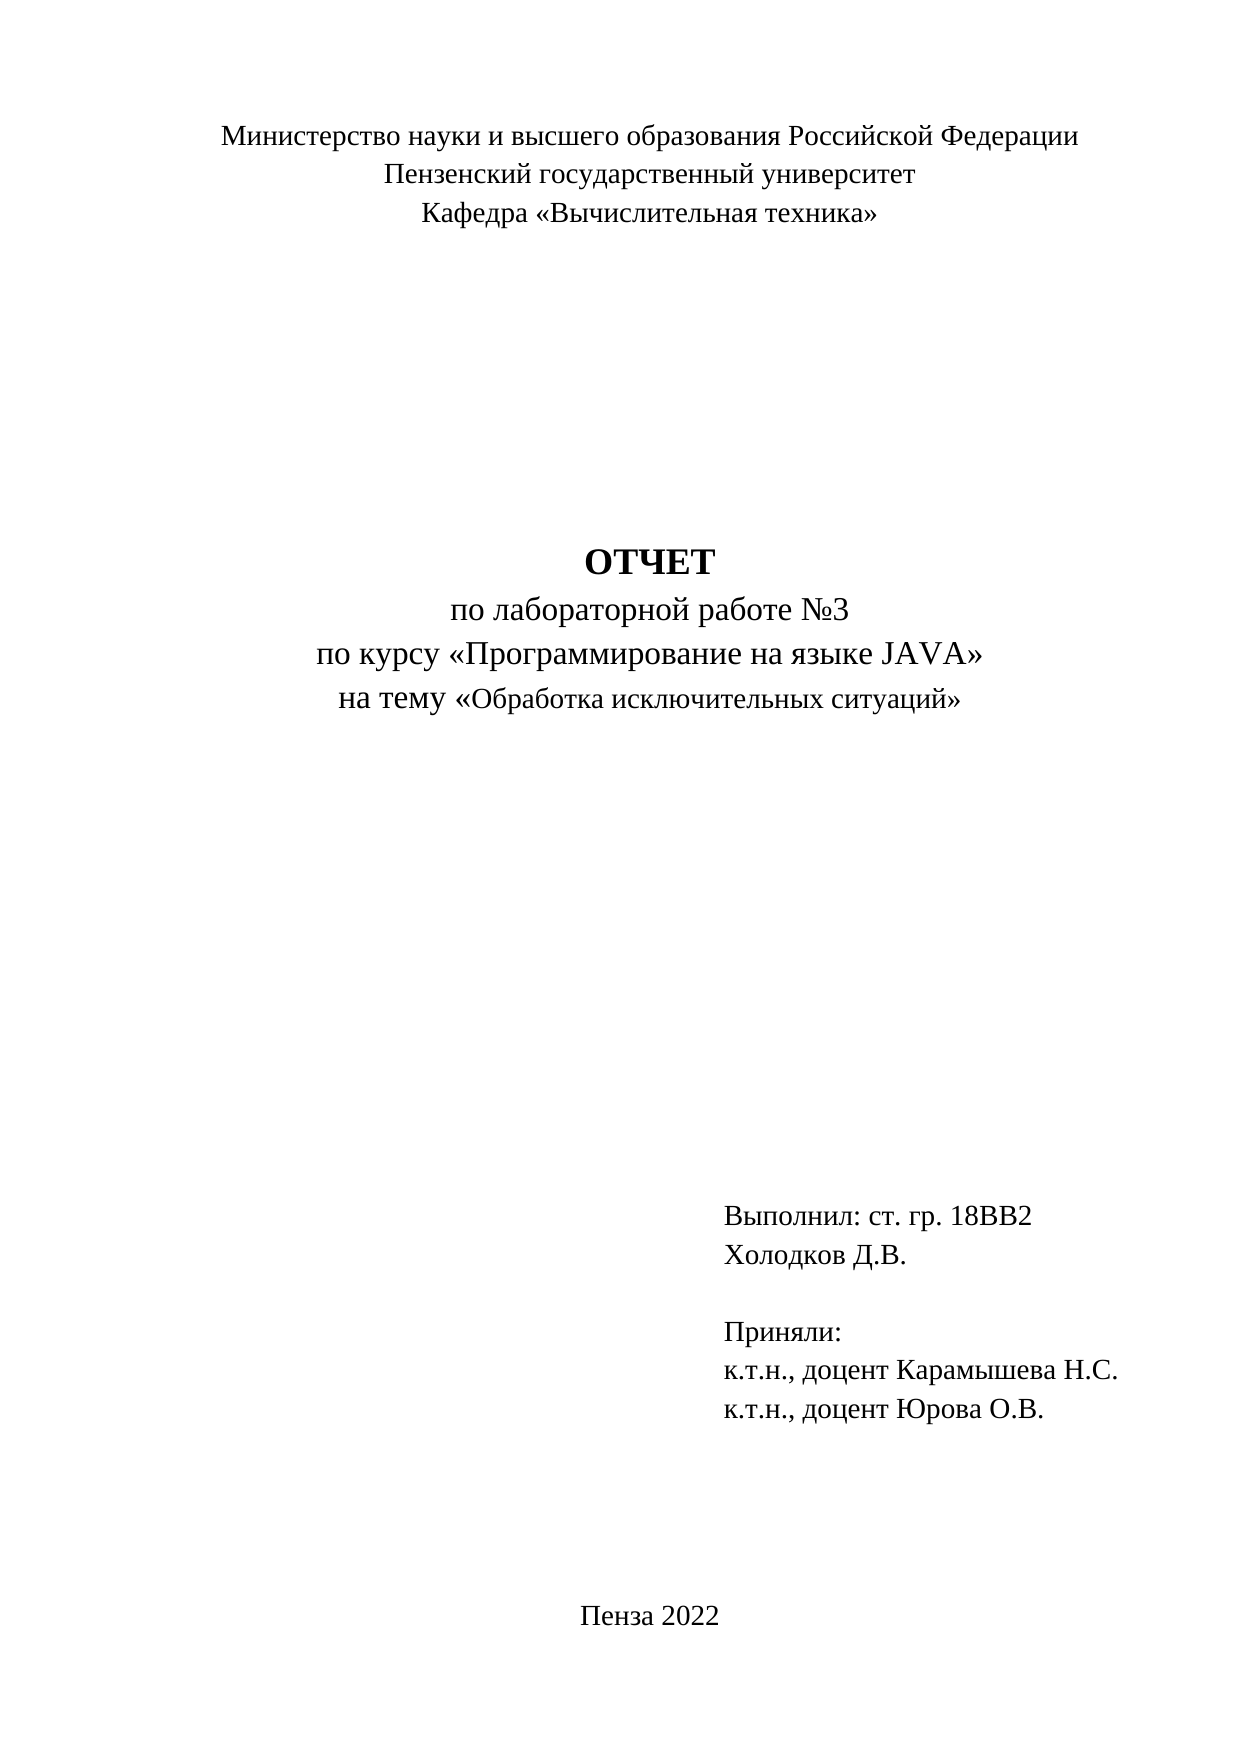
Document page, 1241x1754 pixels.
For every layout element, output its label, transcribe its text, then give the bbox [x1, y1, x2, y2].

text Выполнил: ст. гр. 18ВВ2 [118, 1198, 1181, 1232]
text к.т.н., доцент Карамышева Н.С. [118, 1352, 1181, 1386]
text Пензенский государственный университет [118, 157, 1181, 190]
text Пенза 2022 [118, 1598, 1181, 1631]
text по курсу «Программирование на языке JAVA» [118, 633, 1181, 672]
text Холодков Д.В. [118, 1237, 1181, 1270]
text ОТЧЕТ [118, 540, 1181, 583]
text Приняли: [118, 1314, 1181, 1347]
text Кафедра «Вычислительная техника» [118, 195, 1181, 229]
text по лабораторной работе №3 [118, 589, 1181, 628]
text к.т.н., доцент Юрова О.В. [118, 1391, 1181, 1424]
text Министерство науки и высшего образования Российской Федерации [118, 118, 1181, 152]
text на тему «Обработка исключительных ситуаций» [118, 677, 1181, 716]
